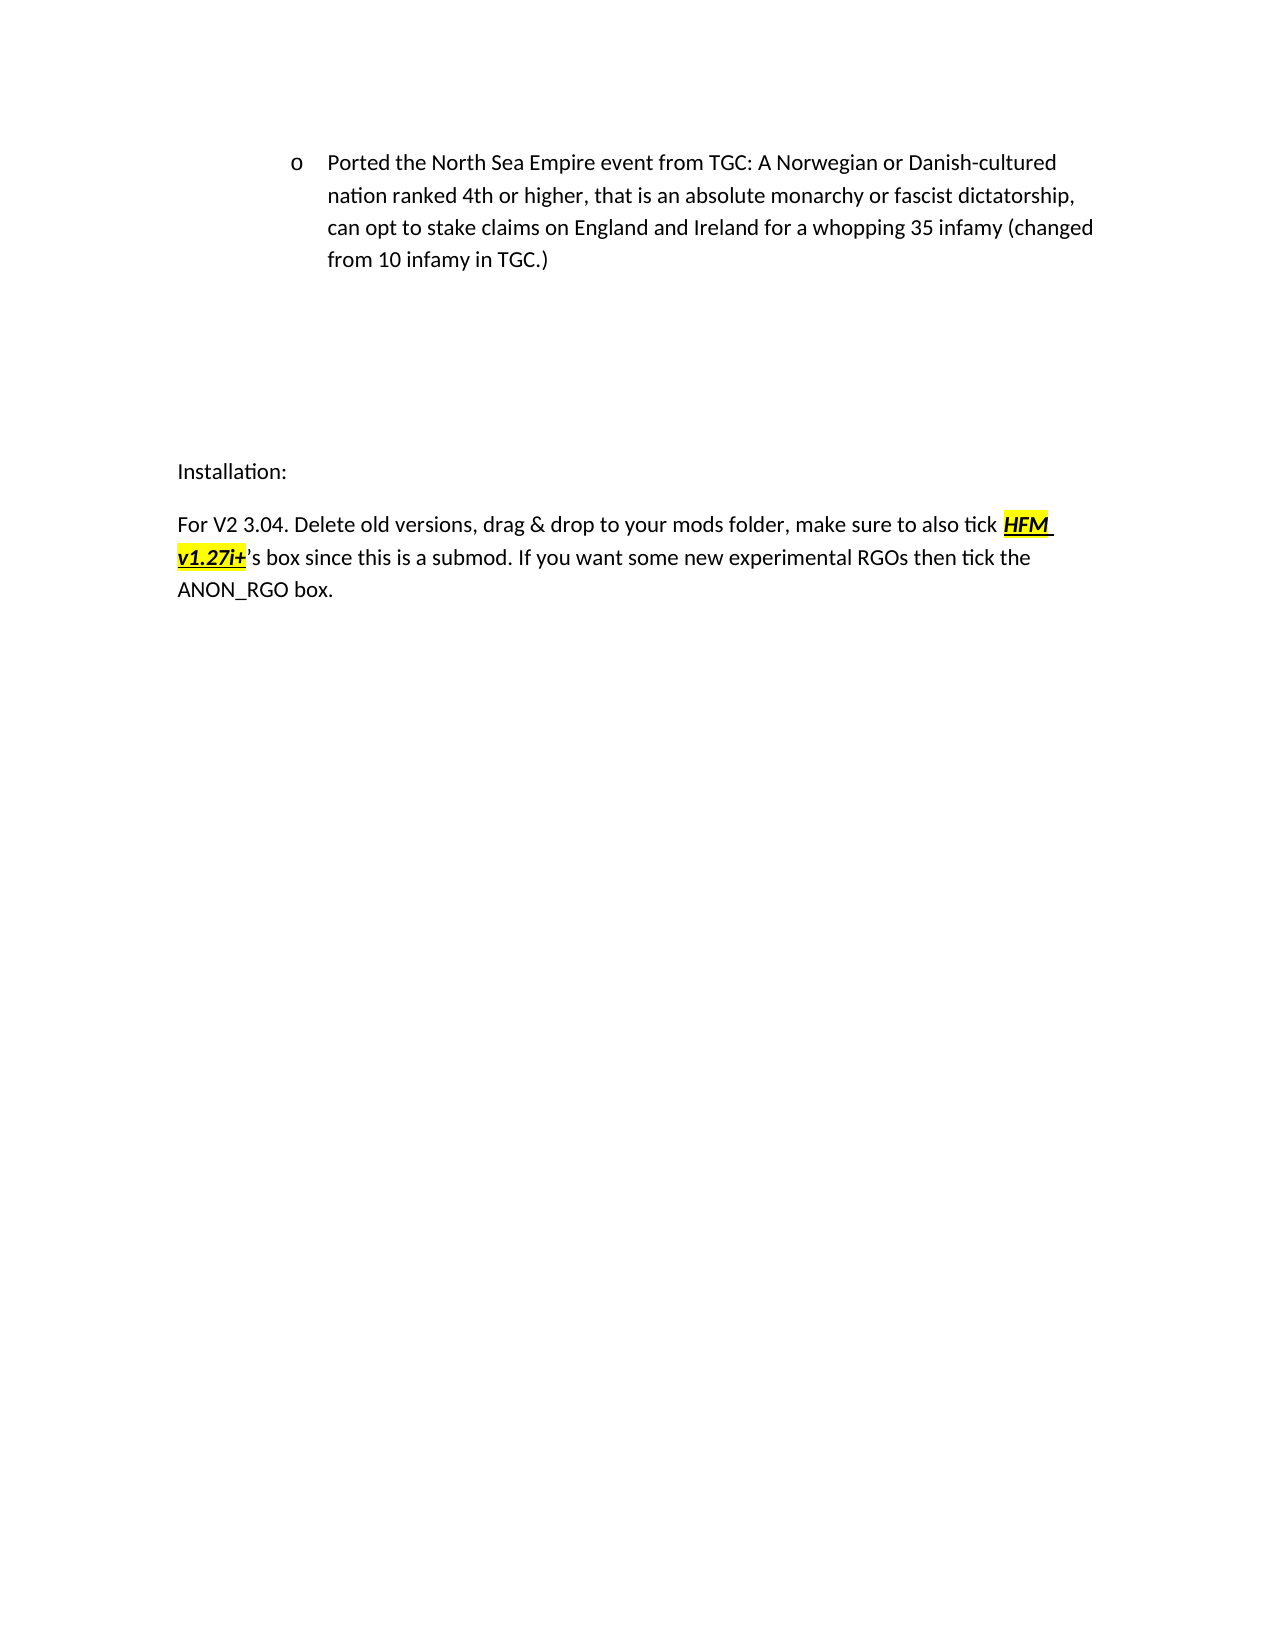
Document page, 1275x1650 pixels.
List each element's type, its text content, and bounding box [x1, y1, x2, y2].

text Installation: [177, 457, 1098, 485]
list Ported the North Sea Empire event from TGC: A Norwegian or Danish-cultured nation ranked 4th or higher, that is an absolute monarchy or fascist dictatorship, can opt to stake claims on England and Ireland for a whopping 35 infamy (changed from 10 infamy in TGC.) [290, 148, 1098, 273]
text For V2 3.04. Delete old versions, drag & drop to your mods folder, make sure to also tick HFM v1.27i+’s box since this is a submod. If you want some new experimental RGOs then tick the ANON_RGO box. [177, 510, 1098, 603]
